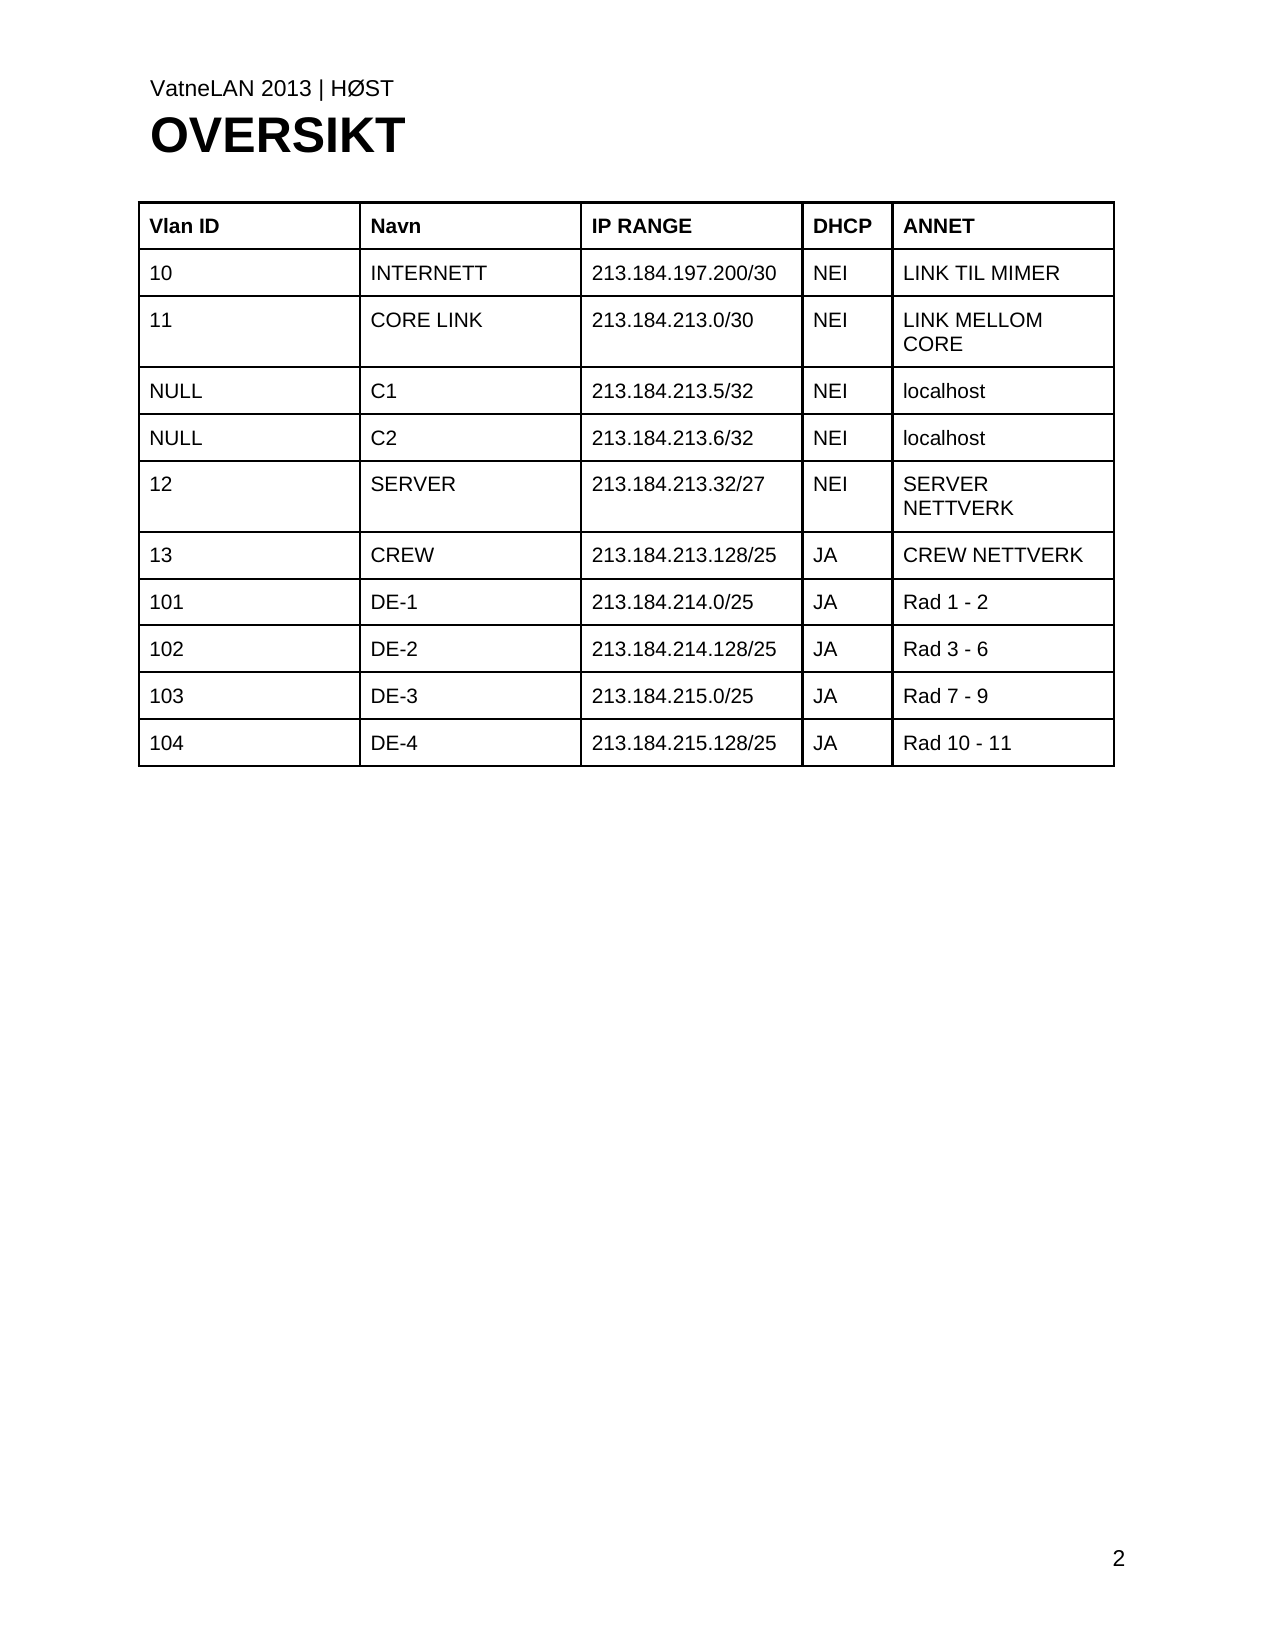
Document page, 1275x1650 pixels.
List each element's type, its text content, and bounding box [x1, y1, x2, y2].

table_cell JA [804, 580, 891, 624]
table_cell 102 [140, 626, 359, 671]
table_cell 12 [140, 462, 359, 531]
table_cell 213.184.213.5/32 [582, 368, 801, 413]
table_cell 213.184.215.128/25 [582, 720, 801, 765]
table_cell C2 [361, 415, 580, 460]
table_cell LINK TIL MIMER [894, 250, 1113, 295]
table_cell NEI [804, 415, 891, 460]
table_cell JA [804, 720, 891, 765]
table_header DHCP [804, 204, 891, 248]
table_cell NULL [140, 415, 359, 460]
table_cell 213.184.214.0/25 [582, 580, 801, 624]
table_cell C1 [361, 368, 580, 413]
table_cell NEI [804, 250, 891, 295]
table_cell 213.184.213.128/25 [582, 533, 801, 577]
table_cell 13 [140, 533, 359, 577]
table_cell DE-4 [361, 720, 580, 765]
table_cell NEI [804, 368, 891, 413]
table_cell localhost [894, 368, 1113, 413]
table_cell INTERNETT [361, 250, 580, 295]
table_cell NEI [804, 462, 891, 531]
table_cell 103 [140, 673, 359, 718]
table_cell 213.184.215.0/25 [582, 673, 801, 718]
table_cell DE-1 [361, 580, 580, 624]
table_cell Rad 1 - 2 [894, 580, 1113, 624]
table_cell 101 [140, 580, 359, 624]
table_cell Rad 3 - 6 [894, 626, 1113, 671]
table_cell 213.184.213.32/27 [582, 462, 801, 531]
table_cell DE-2 [361, 626, 580, 671]
table_header ANNET [894, 204, 1113, 248]
table_cell JA [804, 626, 891, 671]
table_cell 213.184.213.0/30 [582, 297, 801, 366]
table_cell 104 [140, 720, 359, 765]
table_cell 213.184.213.6/32 [582, 415, 801, 460]
table_cell CREW NETTVERK [894, 533, 1113, 577]
table_cell SERVER [361, 462, 580, 531]
table_header IP RANGE [582, 204, 801, 248]
text OVERSIKT [150, 105, 1125, 163]
table_cell localhost [894, 415, 1113, 460]
table_header Navn [361, 204, 580, 248]
table_cell LINK MELLOM CORE [894, 297, 1113, 366]
table_cell 213.184.214.128/25 [582, 626, 801, 671]
table_cell NULL [140, 368, 359, 413]
table_cell 213.184.197.200/30 [582, 250, 801, 295]
table_cell CORE LINK [361, 297, 580, 366]
table_cell 10 [140, 250, 359, 295]
table_cell NEI [804, 297, 891, 366]
table_cell CREW [361, 533, 580, 577]
table_cell JA [804, 673, 891, 718]
table_cell Rad 10 - 11 [894, 720, 1113, 765]
table_cell Rad 7 - 9 [894, 673, 1113, 718]
table_cell SERVER NETTVERK [894, 462, 1113, 531]
table_cell 11 [140, 297, 359, 366]
table_cell DE-3 [361, 673, 580, 718]
table_header Vlan ID [140, 204, 359, 248]
table_cell JA [804, 533, 891, 577]
